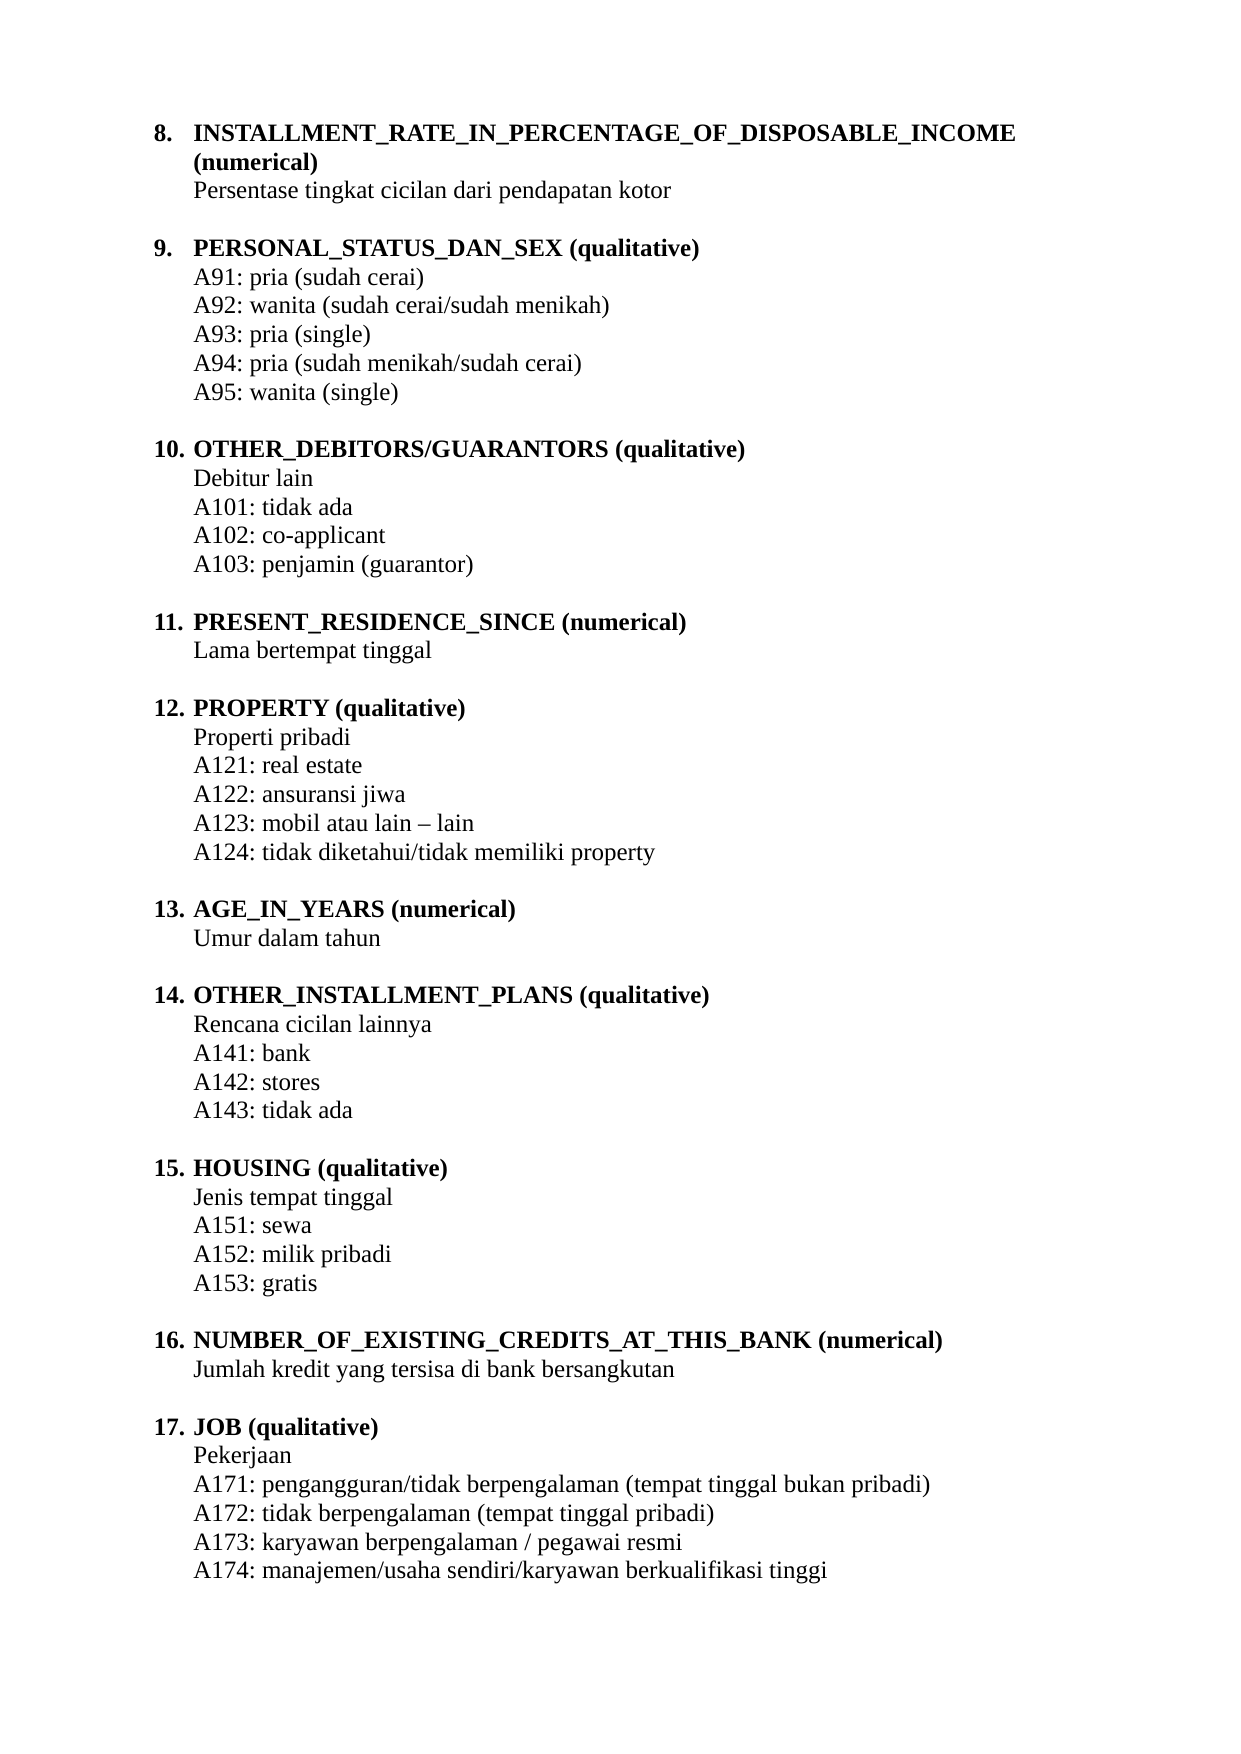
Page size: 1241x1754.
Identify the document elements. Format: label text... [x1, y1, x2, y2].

list A121: real estate [193, 751, 1122, 779]
list OTHER_DEBITORS/GUARANTORS (qualitative) [153, 434, 1122, 463]
list A143: tidak ada [193, 1096, 1122, 1124]
list A171: pengangguran/tidak berpengalaman (tempat tinggal bukan pribadi) [193, 1469, 1122, 1498]
list Pekerjaan [193, 1441, 1122, 1469]
list Jenis tempat tinggal [193, 1182, 1122, 1211]
list A102: co-applicant [193, 521, 1122, 549]
list Rencana cicilan lainnya [193, 1009, 1122, 1038]
list A101: tidak ada [193, 492, 1122, 521]
list Jumlah kredit yang tersisa di bank bersangkutan [193, 1354, 1122, 1383]
list A141: bank [193, 1038, 1122, 1067]
list PROPERTY (qualitative) [153, 693, 1122, 722]
list A92: wanita (sudah cerai/sudah menikah) [193, 291, 1122, 319]
list A152: milik pribadi [193, 1239, 1122, 1268]
list OTHER_INSTALLMENT_PLANS (qualitative) [153, 981, 1122, 1009]
list A174: manajemen/usaha sendiri/karyawan berkualifikasi tinggi [193, 1556, 1122, 1584]
list JOB (qualitative) [153, 1412, 1122, 1441]
list Lama bertempat tinggal [193, 636, 1122, 664]
list A142: stores [193, 1067, 1122, 1096]
list HOUSING (qualitative) [153, 1153, 1122, 1182]
list A124: tidak diketahui/tidak memiliki property [193, 837, 1122, 866]
list PRESENT_RESIDENCE_SINCE (numerical) [153, 607, 1122, 636]
list INSTALLMENT_RATE_IN_PERCENTAGE_OF_DISPOSABLE_INCOME (numerical) [153, 118, 1122, 176]
list Persentase tingkat cicilan dari pendapatan kotor [193, 176, 1122, 204]
list Debitur lain [193, 463, 1122, 492]
list A123: mobil atau lain – lain [193, 808, 1122, 837]
list A93: pria (single) [193, 319, 1122, 348]
list PERSONAL_STATUS_DAN_SEX (qualitative) [153, 233, 1122, 262]
list A173: karyawan berpengalaman / pegawai resmi [193, 1527, 1122, 1556]
list A151: sewa [193, 1211, 1122, 1239]
list A95: wanita (single) [193, 377, 1122, 406]
list AGE_IN_YEARS (numerical) [153, 894, 1122, 923]
list Properti pribadi [193, 722, 1122, 751]
list A94: pria (sudah menikah/sudah cerai) [193, 348, 1122, 377]
list A103: penjamin (guarantor) [193, 549, 1122, 578]
list A172: tidak berpengalaman (tempat tinggal pribadi) [193, 1498, 1122, 1527]
list NUMBER_OF_EXISTING_CREDITS_AT_THIS_BANK (numerical) [153, 1326, 1122, 1354]
list A91: pria (sudah cerai) [193, 262, 1122, 291]
list A153: gratis [193, 1268, 1122, 1297]
list Umur dalam tahun [193, 923, 1122, 952]
list A122: ansuransi jiwa [193, 779, 1122, 808]
